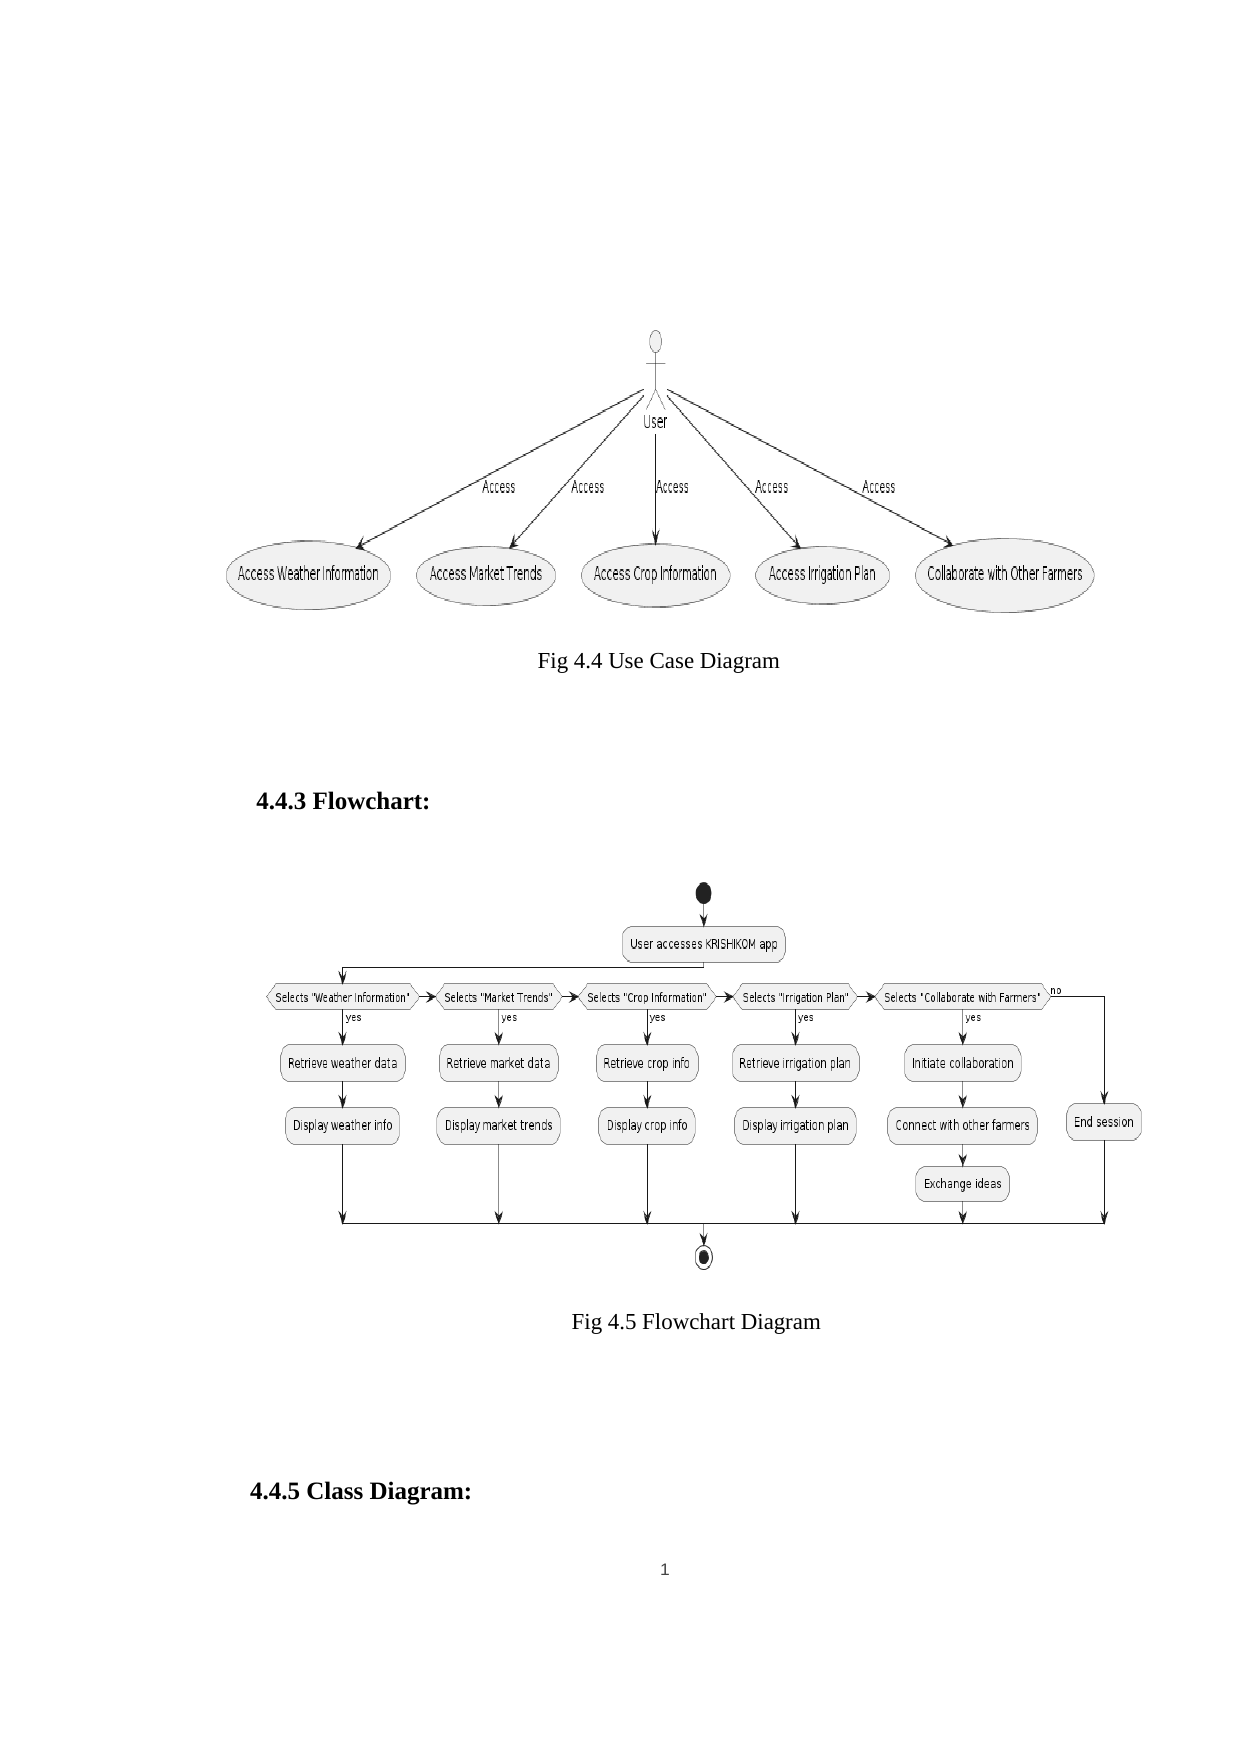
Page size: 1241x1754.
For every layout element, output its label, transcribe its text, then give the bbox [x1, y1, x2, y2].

list 4.4.3 Flowchart: [250, 786, 1142, 815]
list Fig 4.5 Flowchart Diagram [250, 1308, 1142, 1334]
picture [221, 322, 1097, 619]
list Fig 4.4 Use Case Diagram [175, 647, 1142, 673]
list 4.4.5 Class Diagram: [250, 1476, 1142, 1505]
picture [250, 872, 1149, 1280]
